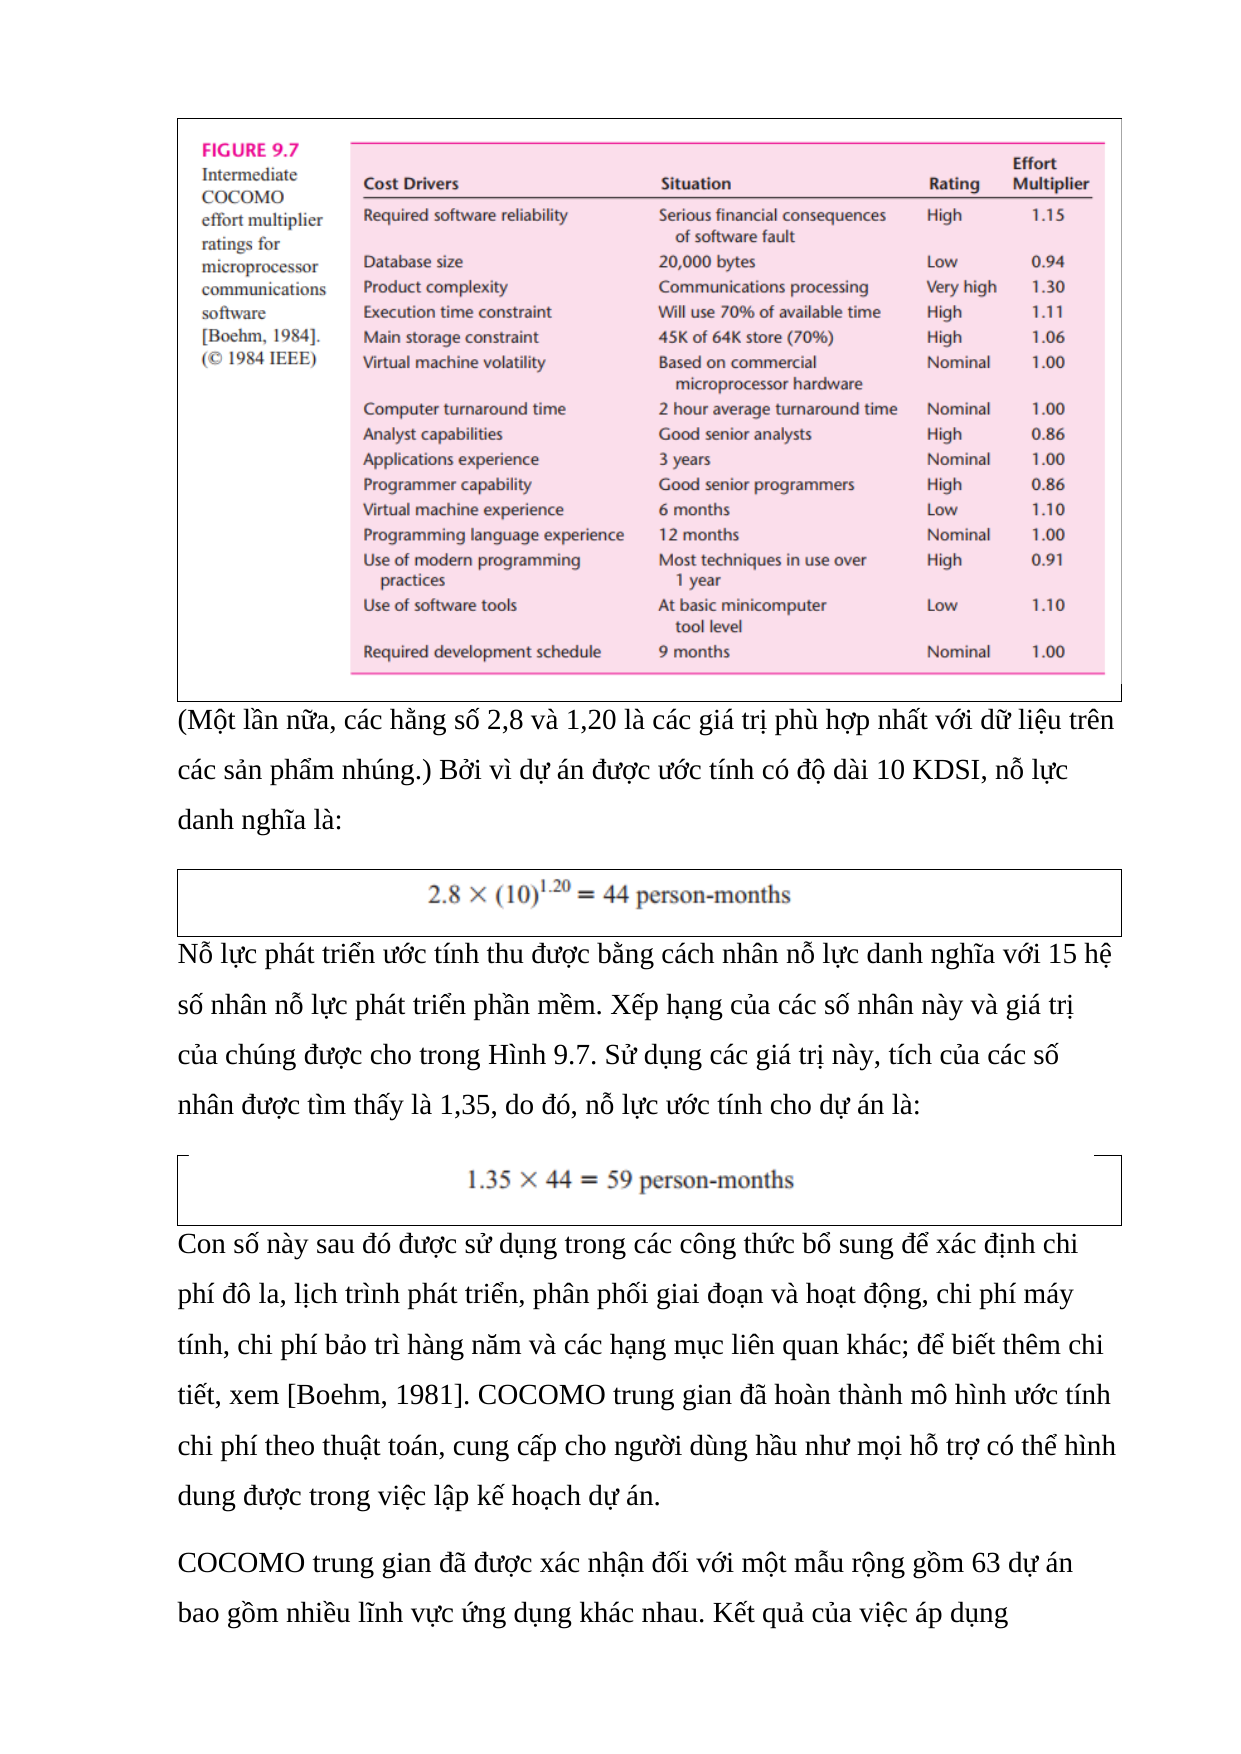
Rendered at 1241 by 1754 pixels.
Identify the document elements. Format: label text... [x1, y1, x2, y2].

table_header [178, 119, 1121, 701]
table_header [178, 870, 1121, 936]
text Nỗ lực phát triển ước tính thu được bằng cách nhân nỗ lực danh nghĩa với 15 hệ số nhân nỗ lực phát triển phần mềm. Xếp hạng của các số nhân này và giá trị của chúng được cho trong Hình 9.7. Sử dụng các giá trị này, tích của các số nhân được tìm thấy là 1,35, do đó, nỗ lực ước tính cho dự án là: [177, 937, 1122, 1121]
picture [188, 119, 1122, 684]
table_header [178, 1156, 1121, 1225]
picture [188, 1155, 1094, 1209]
picture [188, 870, 1061, 919]
text Con số này sau đó được sử dụng trong các công thức bổ sung để xác định chi phí đô la, lịch trình phát triển, phân phối giai đoạn và hoạt động, chi phí máy tính, chi phí bảo trì hàng năm và các hạng mục liên quan khác; để biết thêm chi tiết, xem [Boehm, 1981]. COCOMO trung gian đã hoàn thành mô hình ước tính chi phí theo thuật toán, cung cấp cho người dùng hầu như mọi hỗ trợ có thể hình dung được trong việc lập kế hoạch dự án. [177, 1226, 1122, 1511]
text (Một lần nữa, các hằng số 2,8 và 1,20 là các giá trị phù hợp nhất với dữ liệu trên các sản phẩm nhúng.) Bởi vì dự án được ước tính có độ dài 10 KDSI, nỗ lực danh nghĩa là: [177, 702, 1122, 836]
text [177, 1545, 1122, 1629]
